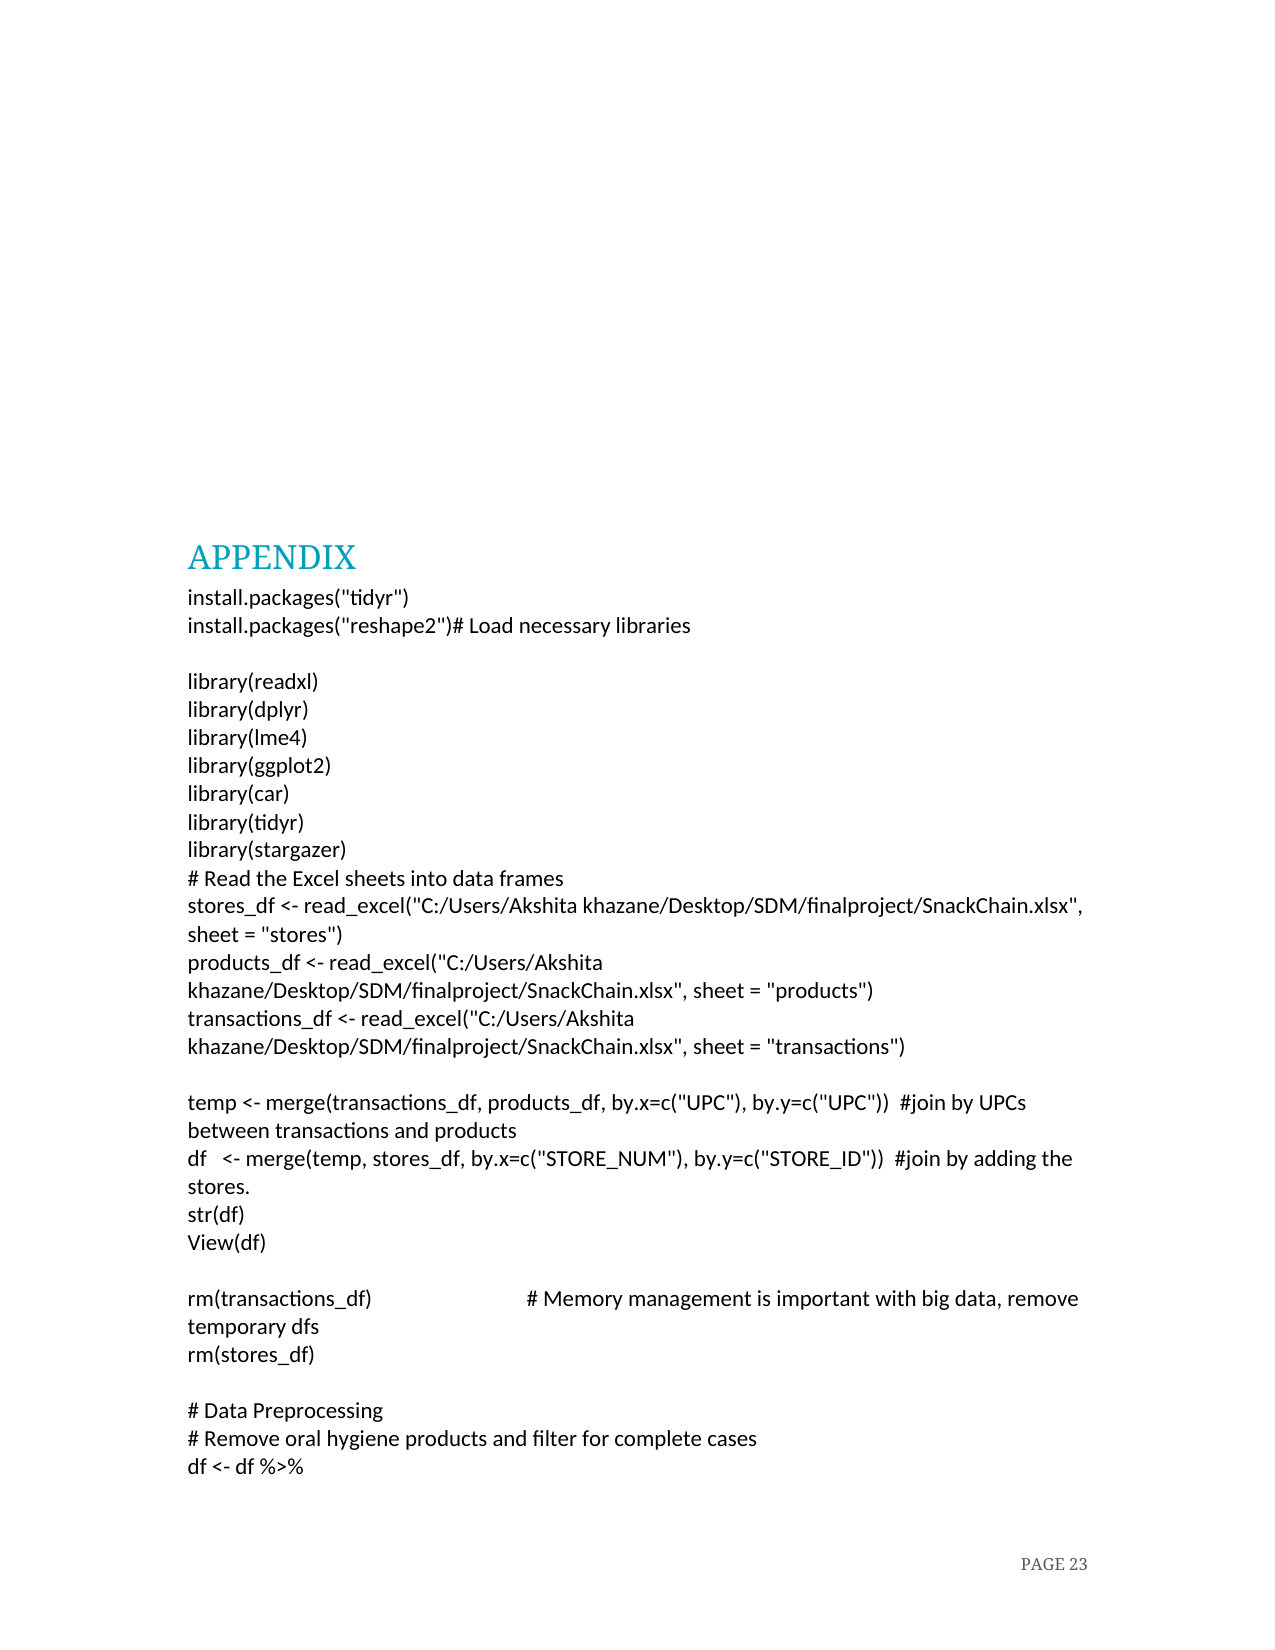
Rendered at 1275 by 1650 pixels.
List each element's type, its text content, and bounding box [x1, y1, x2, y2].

text install.packages("tidyr") [187, 583, 1087, 611]
text # Data Preprocessing [187, 1396, 1087, 1424]
text View(df) [187, 1228, 1087, 1256]
text library(tidyr) [187, 808, 1087, 836]
text products_df <- read_excel("C:/Users/Akshita khazane/Desktop/SDM/finalproject/SnackChain.xlsx", sheet = "products") [187, 948, 1087, 1004]
text # Remove oral hygiene products and filter for complete cases [187, 1424, 1087, 1452]
text rm(stores_df) [187, 1340, 1087, 1368]
text str(df) [187, 1200, 1087, 1228]
text df <- df %>% [187, 1452, 1087, 1480]
text transactions_df <- read_excel("C:/Users/Akshita khazane/Desktop/SDM/finalproject/SnackChain.xlsx", sheet = "transactions") [187, 1004, 1087, 1060]
text library(lme4) [187, 723, 1087, 752]
subtitle Appendix [187, 533, 1087, 579]
text install.packages("reshape2")# Load necessary libraries [187, 611, 1087, 639]
text stores_df <- read_excel("C:/Users/Akshita khazane/Desktop/SDM/finalproject/SnackChain.xlsx", sheet = "stores") [187, 892, 1087, 948]
text rm(transactions_df) # Memory management is important with big data, remove temporary dfs [187, 1284, 1087, 1340]
text library(readxl) [187, 667, 1087, 696]
text library(dplyr) [187, 696, 1087, 723]
text library(car) [187, 779, 1087, 808]
text df <- merge(temp, stores_df, by.x=c("STORE_NUM"), by.y=c("STORE_ID")) #join by adding the stores. [187, 1144, 1087, 1200]
text library(stargazer) [187, 836, 1087, 864]
text # Read the Excel sheets into data frames [187, 864, 1087, 892]
text library(ggplot2) [187, 752, 1087, 779]
text temp <- merge(transactions_df, products_df, by.x=c("UPC"), by.y=c("UPC")) #join by UPCs between transactions and products [187, 1088, 1087, 1144]
